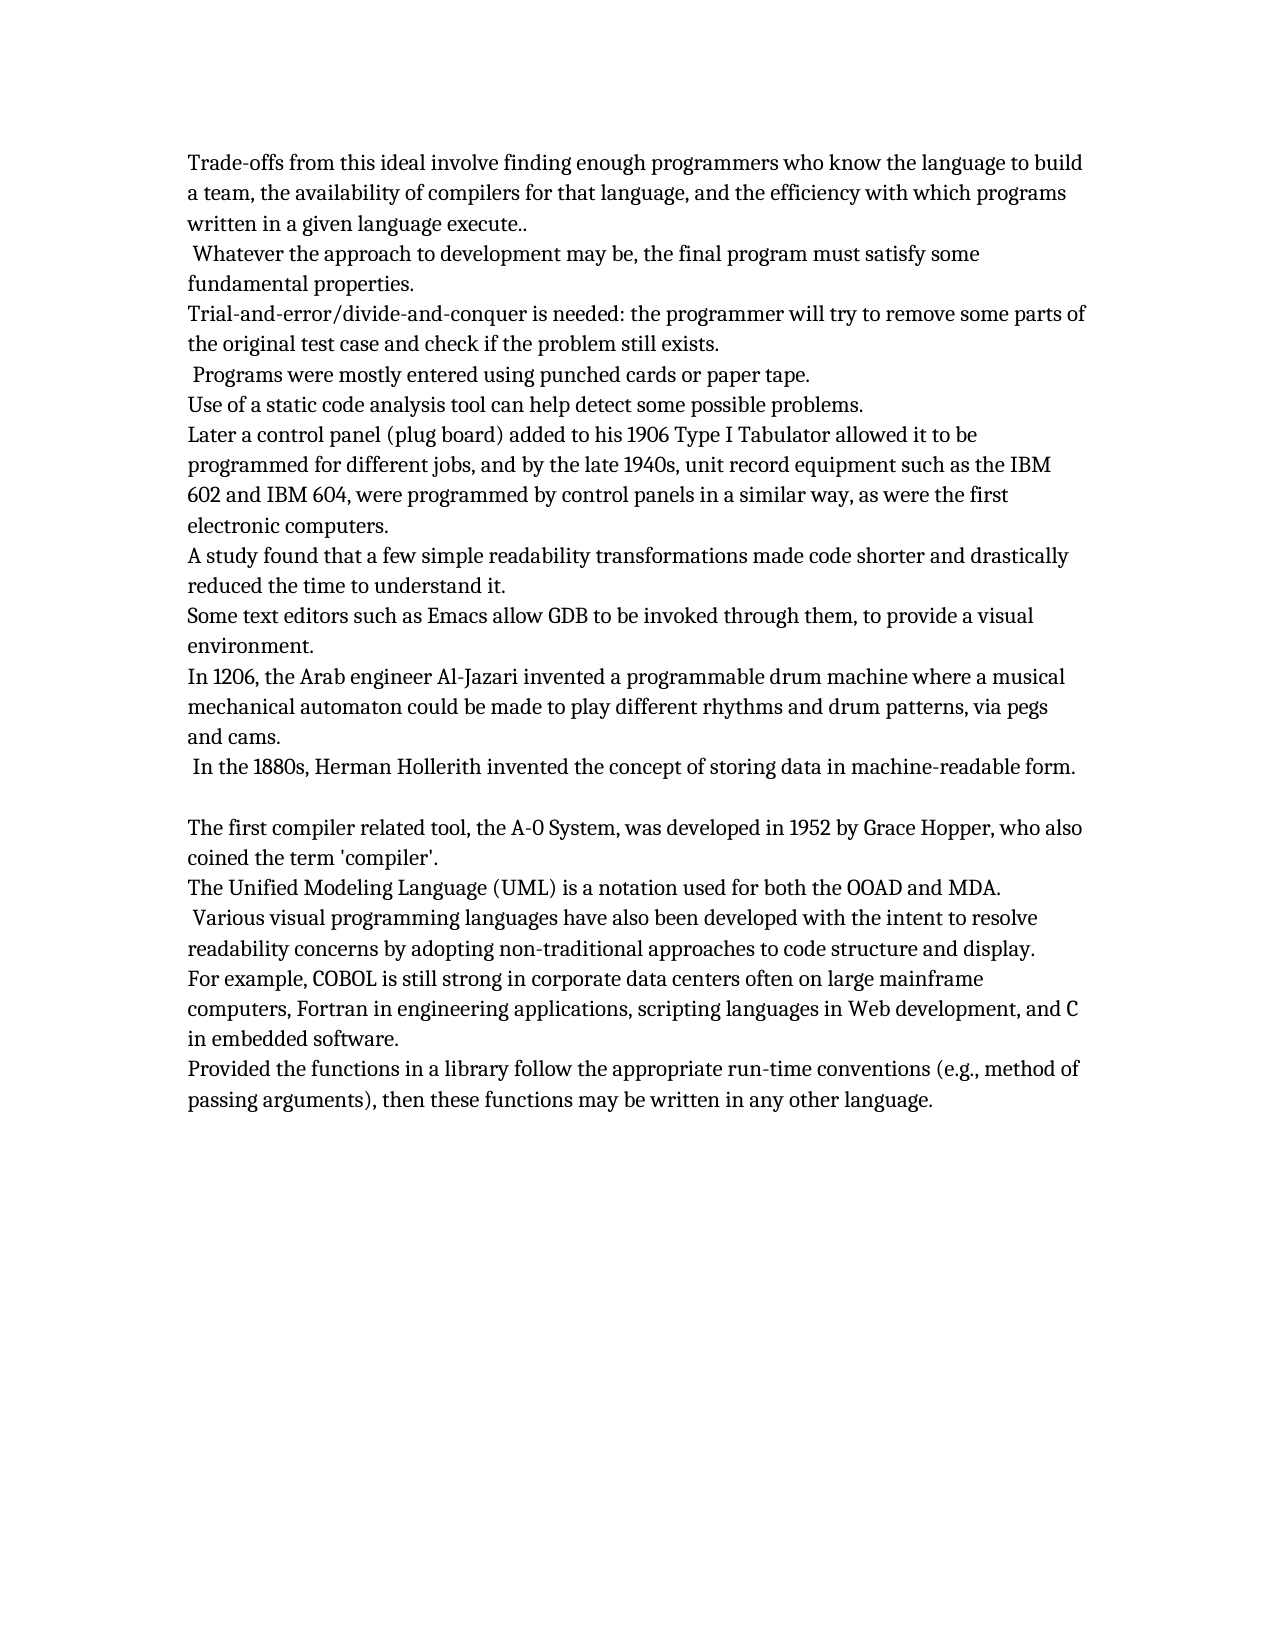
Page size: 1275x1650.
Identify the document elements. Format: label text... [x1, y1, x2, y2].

text Trade-offs from this ideal involve finding enough programmers who know the language to build a team, the availability of compilers for that language, and the efficiency with which programs written in a given language execute.. Whatever the approach to development may be, the final program must satisfy some fundamental properties. Trial-and-error/divide-and-conquer is needed: the programmer will try to remove some parts of the original test case and check if the problem still exists. Programs were mostly entered using punched cards or paper tape. Use of a static code analysis tool can help detect some possible problems. Later a control panel (plug board) added to his 1906 Type I Tabulator allowed it to be programmed for different jobs, and by the late 1940s, unit record equipment such as the IBM 602 and IBM 604, were programmed by control panels in a similar way, as were the first electronic computers. A study found that a few simple readability transformations made code shorter and drastically reduced the time to understand it. Some text editors such as Emacs allow GDB to be invoked through them, to provide a visual environment. In 1206, the Arab engineer Al-Jazari invented a programmable drum machine where a musical mechanical automaton could be made to play different rhythms and drum patterns, via pegs and cams. In the 1880s, Herman Hollerith invented the concept of storing data in machine-readable form. The first compiler related tool, the A-0 System, was developed in 1952 by Grace Hopper, who also coined the term 'compiler'. The Unified Modeling Language (UML) is a notation used for both the OOAD and MDA. Various visual programming languages have also been developed with the intent to resolve readability concerns by adopting non-traditional approaches to code structure and display. For example, COBOL is still strong in corporate data centers often on large mainframe computers, Fortran in engineering applications, scripting languages in Web development, and C in embedded software. Provided the functions in a library follow the appropriate run-time conventions (e.g., method of passing arguments), then these functions may be written in any other language. [187, 150, 1087, 1113]
